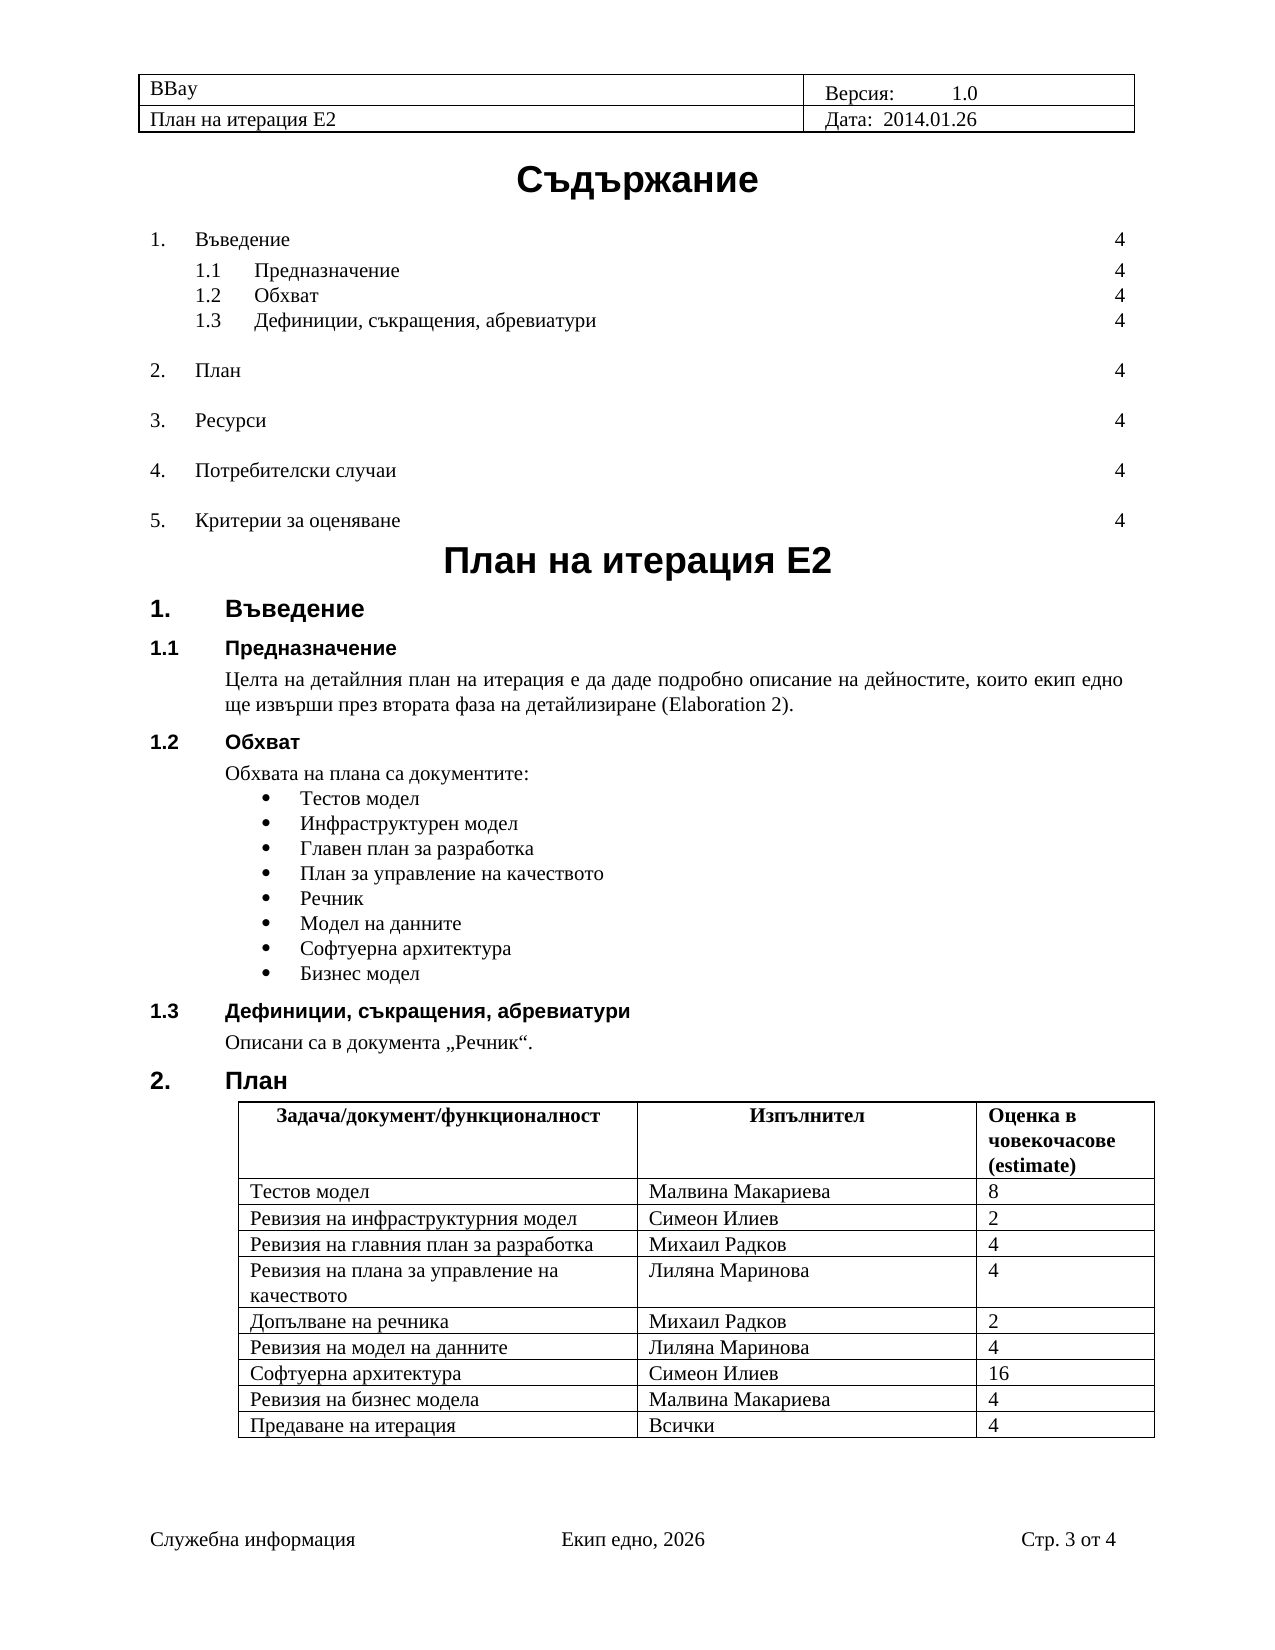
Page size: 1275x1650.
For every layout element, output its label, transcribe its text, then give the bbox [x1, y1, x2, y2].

text 1.2 Обхват 4 [195, 282, 1050, 307]
text Описани са в документа „Речник“. [225, 1029, 1125, 1054]
table_cell Лиляна Маринова [638, 1257, 976, 1307]
table_cell 2 [977, 1205, 1154, 1229]
table_cell 16 [977, 1360, 1154, 1385]
text 3. Ресурси 4 [150, 407, 1050, 432]
subtitle Предназначение [150, 635, 1125, 660]
table_cell 8 [977, 1179, 1154, 1203]
list Инфраструктурен модел [262, 810, 1125, 835]
list План за управление на качеството [262, 860, 1125, 885]
subtitle Обхват [150, 729, 1125, 754]
title План на итерация E2 [150, 538, 1125, 581]
table_cell Симеон Илиев [638, 1205, 976, 1229]
table_cell Ревизия на модел на данните [239, 1334, 637, 1359]
list Главен план за разработка [262, 835, 1125, 860]
subtitle Дефиниции, съкращения, абревиатури [150, 998, 1125, 1023]
table_cell Ревизия на инфраструктурния модел [239, 1205, 637, 1229]
table_cell Михаил Радков [638, 1308, 976, 1333]
table_cell Ревизия на главния план за разработка [239, 1231, 637, 1256]
table_header Изпълнител [638, 1103, 976, 1177]
table_cell Лиляна Маринова [638, 1334, 976, 1359]
table_cell Симеон Илиев [638, 1360, 976, 1385]
table_cell 4 [977, 1257, 1154, 1307]
table_cell 4 [977, 1412, 1154, 1437]
list Бизнес модел [262, 960, 1125, 985]
table_cell Ревизия на бизнес модела [239, 1386, 637, 1411]
table_cell Михаил Радков [638, 1231, 976, 1256]
table_header Задача/документ/функционалност [239, 1103, 637, 1177]
text 5. Критерии за оценяване 4 [150, 507, 1050, 532]
list Речник [262, 885, 1125, 910]
subtitle Въведение [150, 594, 1125, 623]
title Съдържание [150, 158, 1125, 201]
text 2. План 4 [150, 357, 1050, 382]
list Модел на данните [262, 910, 1125, 935]
list Софтуерна архитектура [262, 935, 1125, 960]
subtitle План [150, 1066, 1125, 1095]
text 4. Потребителски случаи 4 [150, 457, 1050, 482]
table_cell Тестов модел [239, 1179, 637, 1203]
list Тестов модел [262, 785, 1125, 810]
text Обхвата на плана са документите: [225, 760, 1125, 785]
table_cell Малвина Макариева [638, 1179, 976, 1203]
table_cell Ревизия на плана за управление на качеството [239, 1257, 637, 1307]
text Целта на детайлния план на итерация е да даде подробно описание на дейностите, които екип едно ще извърши през втората фаза на детайлизиране (Elaboration 2). [225, 666, 1125, 716]
text 1.3 Дефиниции, съкращения, абревиатури 4 [195, 307, 1050, 332]
text 1.1 Предназначение 4 [195, 257, 1050, 282]
table_cell Предаване на итерация [239, 1412, 637, 1437]
table_cell 2 [977, 1308, 1154, 1333]
table_cell Малвина Макариева [638, 1386, 976, 1411]
text 1. Въведение 4 [150, 226, 1050, 251]
table_cell 4 [977, 1334, 1154, 1359]
table_cell Всички [638, 1412, 976, 1437]
table_cell 4 [977, 1231, 1154, 1256]
table_header Оценка в човекочасове (estimate) [977, 1103, 1154, 1177]
table_cell Софтуерна архитектура [239, 1360, 637, 1385]
table_cell 4 [977, 1386, 1154, 1411]
table_cell Допълване на речника [239, 1308, 637, 1333]
